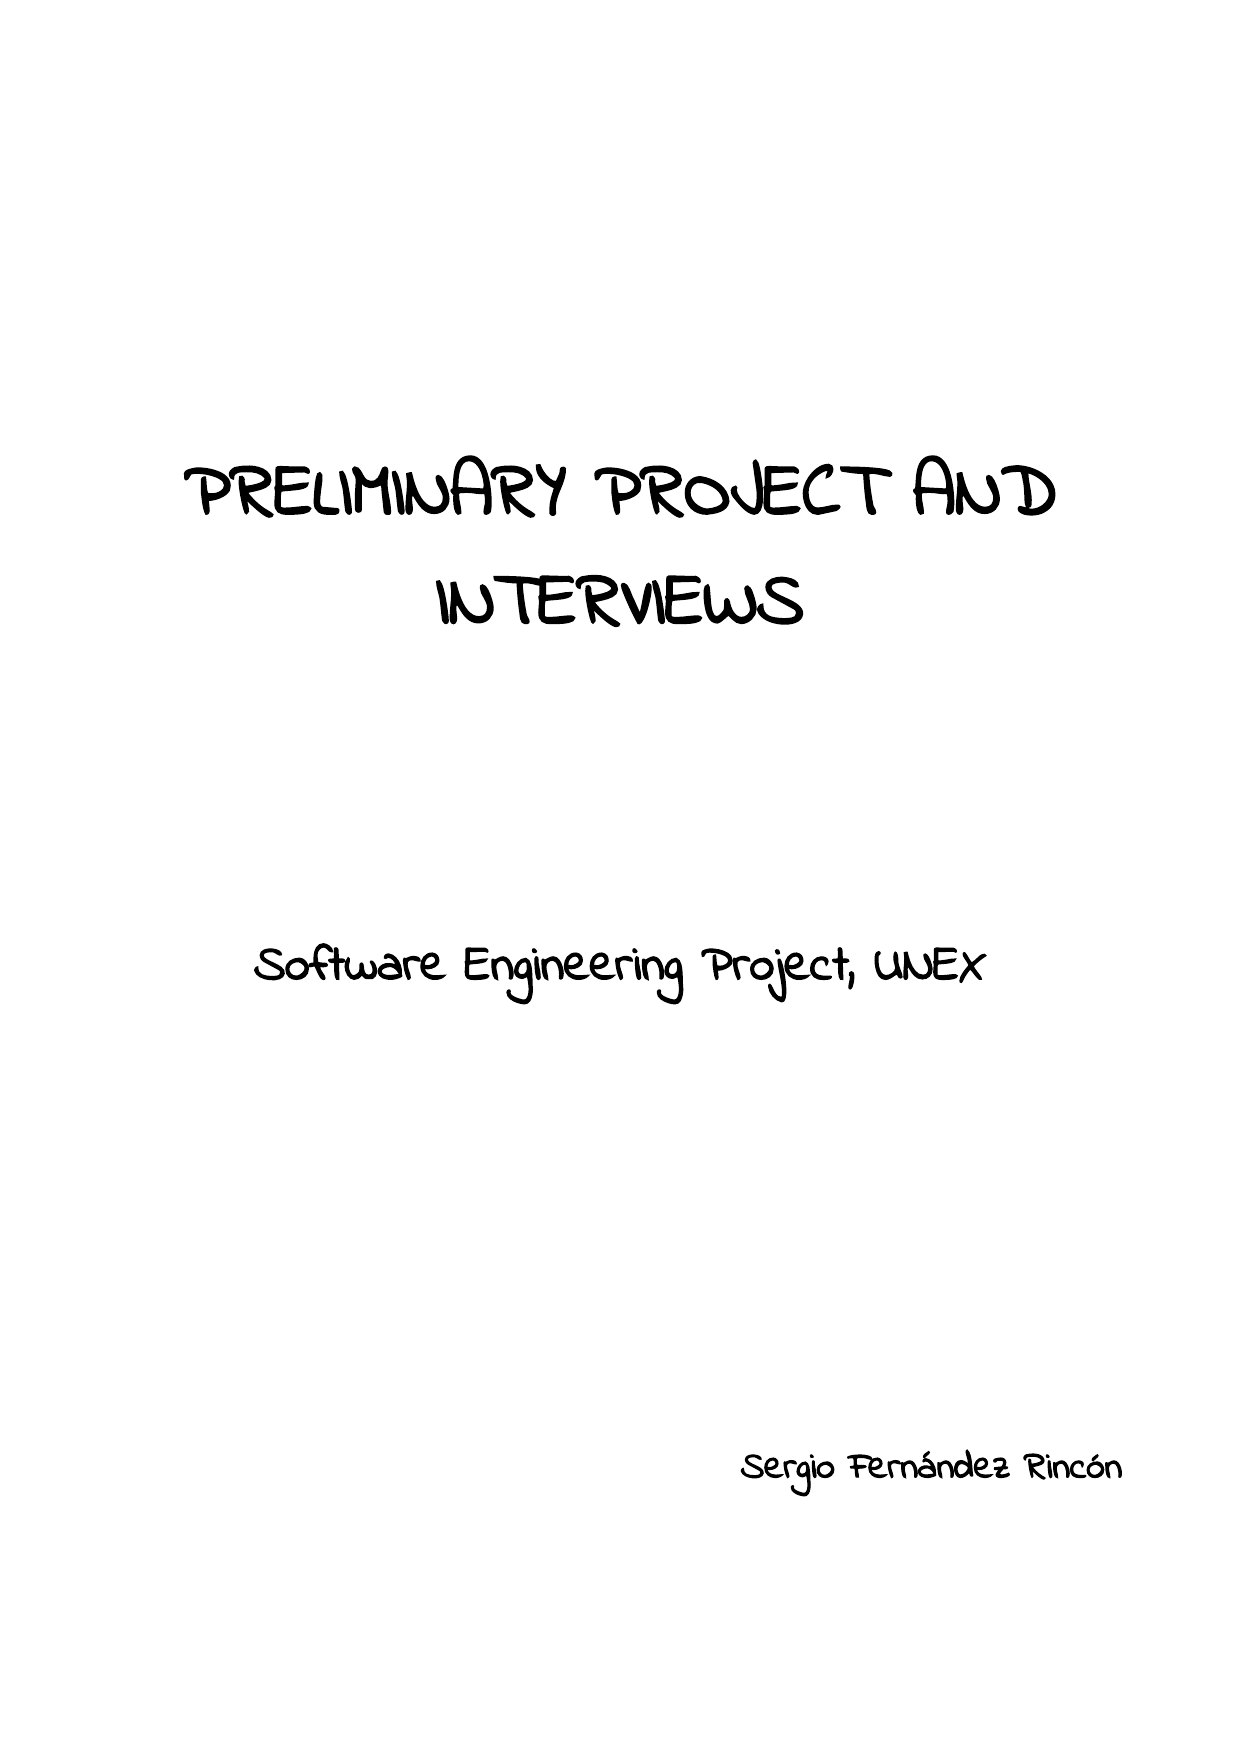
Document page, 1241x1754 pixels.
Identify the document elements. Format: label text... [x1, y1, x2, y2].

text Sergio Fernández Rincón [118, 1441, 1122, 1496]
title PRELIMINARY PROJECT AND INTERVIEWS [118, 441, 1122, 659]
text Software Engineering Project, UNEX [118, 931, 1122, 1003]
